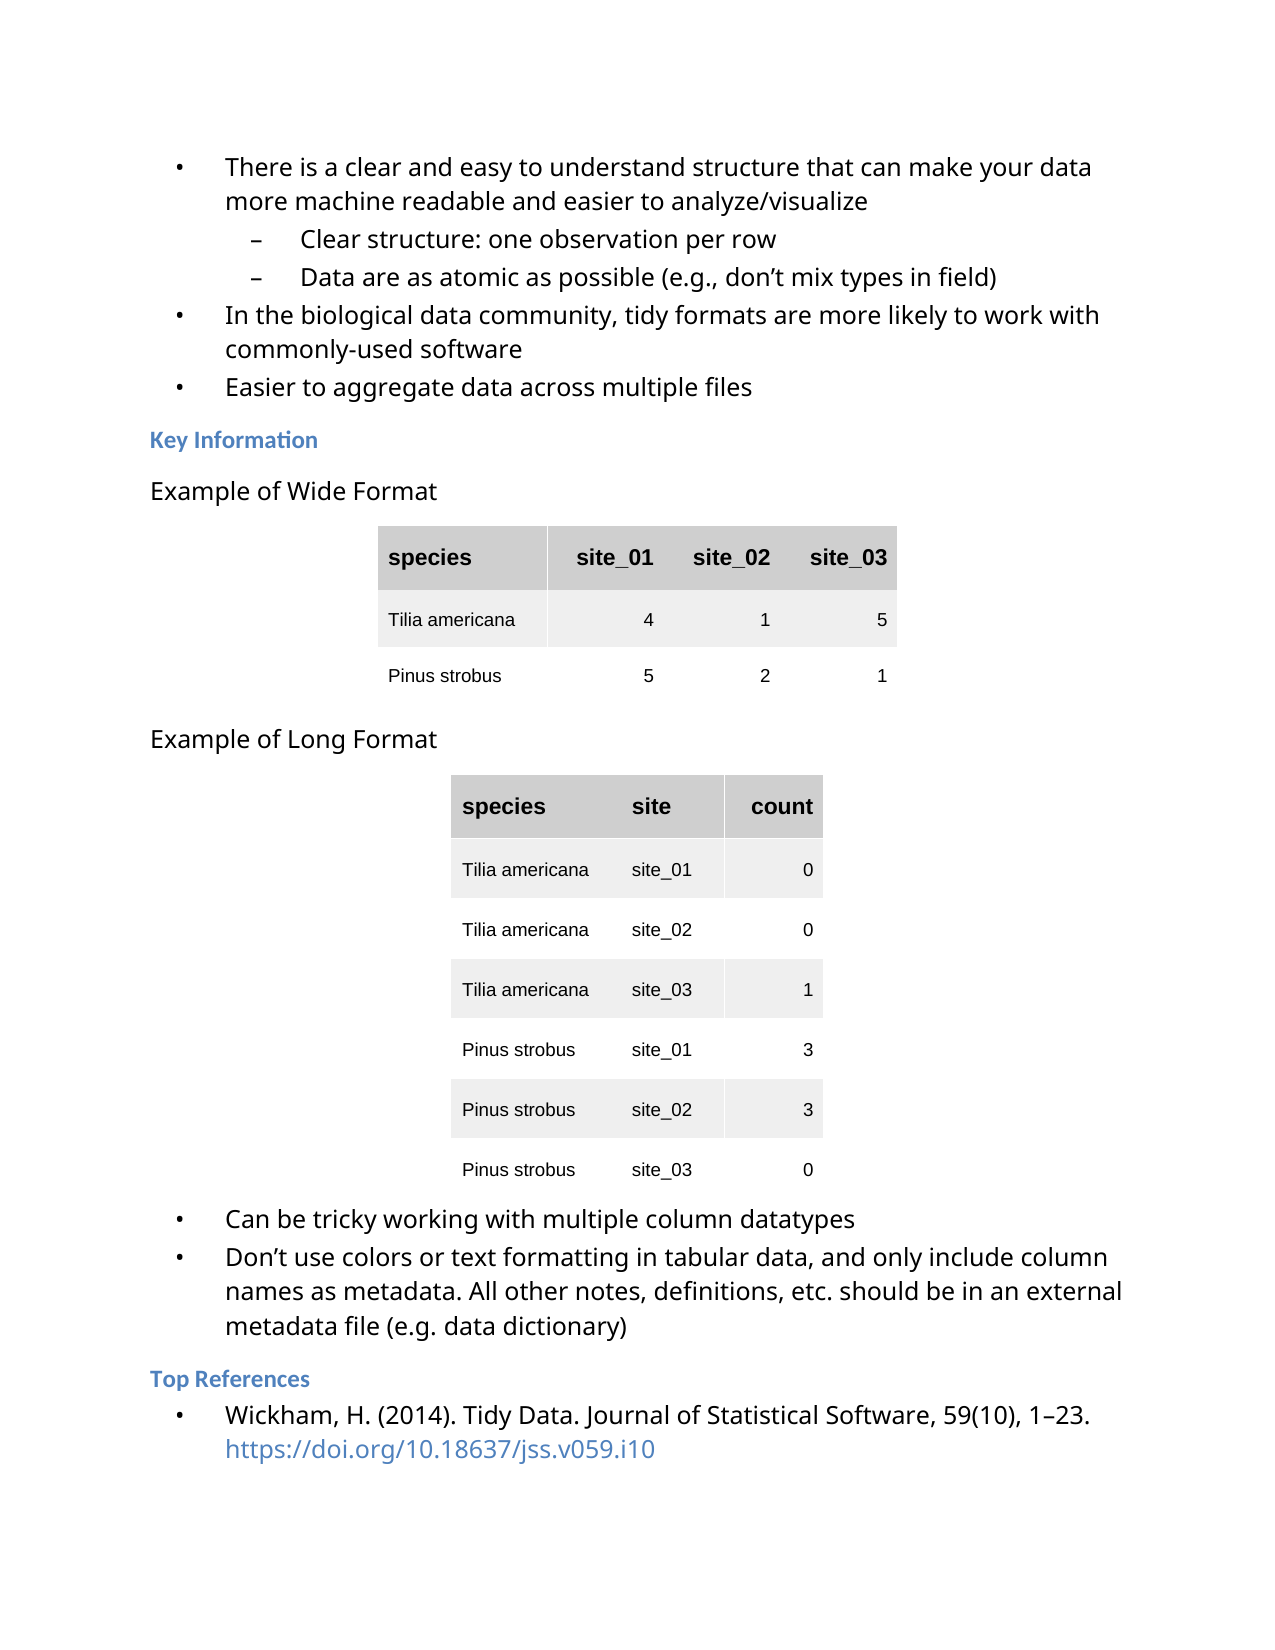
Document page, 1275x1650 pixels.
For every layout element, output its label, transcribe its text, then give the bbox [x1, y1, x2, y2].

table_cell site_02 [621, 1079, 724, 1138]
table_cell 1 [664, 590, 781, 647]
list In the biological data community, tidy formats are more likely to work with commonly-used software [175, 297, 1125, 366]
table_cell Tilia americana [451, 959, 621, 1018]
table_cell site_03 [621, 1139, 724, 1198]
list Data are as atomic as possible (e.g., don’t mix types in field) [250, 260, 1125, 294]
table_cell 0 [725, 1139, 823, 1198]
table_cell 5 [548, 647, 664, 703]
table_cell site_01 [621, 839, 724, 898]
table_cell 0 [725, 899, 823, 958]
table_cell site_02 [621, 899, 724, 958]
table_header site_01 [548, 526, 664, 590]
table_cell 1 [725, 959, 823, 1018]
table_header site_03 [781, 526, 897, 590]
text Example of Wide Format [150, 473, 1125, 508]
table_cell Pinus strobus [451, 1079, 621, 1138]
table_cell site_03 [621, 959, 724, 1018]
subtitle Key Information [150, 424, 1125, 455]
table_header site_02 [664, 526, 781, 590]
table_cell Tilia americana [451, 839, 621, 898]
table_cell 2 [664, 647, 781, 703]
subtitle Top References [150, 1363, 1125, 1393]
text Example of Long Format [150, 722, 1125, 756]
table_cell 4 [548, 590, 664, 647]
table_cell 5 [781, 590, 897, 647]
table_cell Pinus strobus [451, 1139, 621, 1198]
list Clear structure: one observation per row [250, 222, 1125, 256]
list Easier to aggregate data across multiple files [175, 369, 1125, 403]
table_cell 3 [725, 1019, 823, 1078]
list Don’t use colors or text formatting in tabular data, and only include column names as metadata. All other notes, definitions, etc. should be in an external metadata file (e.g. data dictionary) [175, 1240, 1125, 1342]
table_cell 3 [725, 1079, 823, 1138]
table_cell Pinus strobus [451, 1019, 621, 1078]
list Can be tricky working with multiple column datatypes [175, 1202, 1125, 1236]
table_cell Pinus strobus [378, 647, 547, 703]
table_header count [725, 775, 823, 838]
table_header site [621, 775, 724, 838]
table_header species [378, 526, 547, 590]
table_cell Tilia americana [378, 590, 547, 647]
table_cell Tilia americana [451, 899, 621, 958]
table_header species [451, 775, 621, 838]
table_cell 1 [781, 647, 897, 703]
list There is a clear and easy to understand structure that can make your data more machine readable and easier to analyze/visualize [175, 150, 1125, 218]
table_cell site_01 [621, 1019, 724, 1078]
table_cell 0 [725, 839, 823, 898]
list Wickham, H. (2014). Tidy Data. Journal of Statistical Software, 59(10), 1–23. https://doi.org/10.18637/jss.v059.i10 [175, 1397, 1125, 1465]
